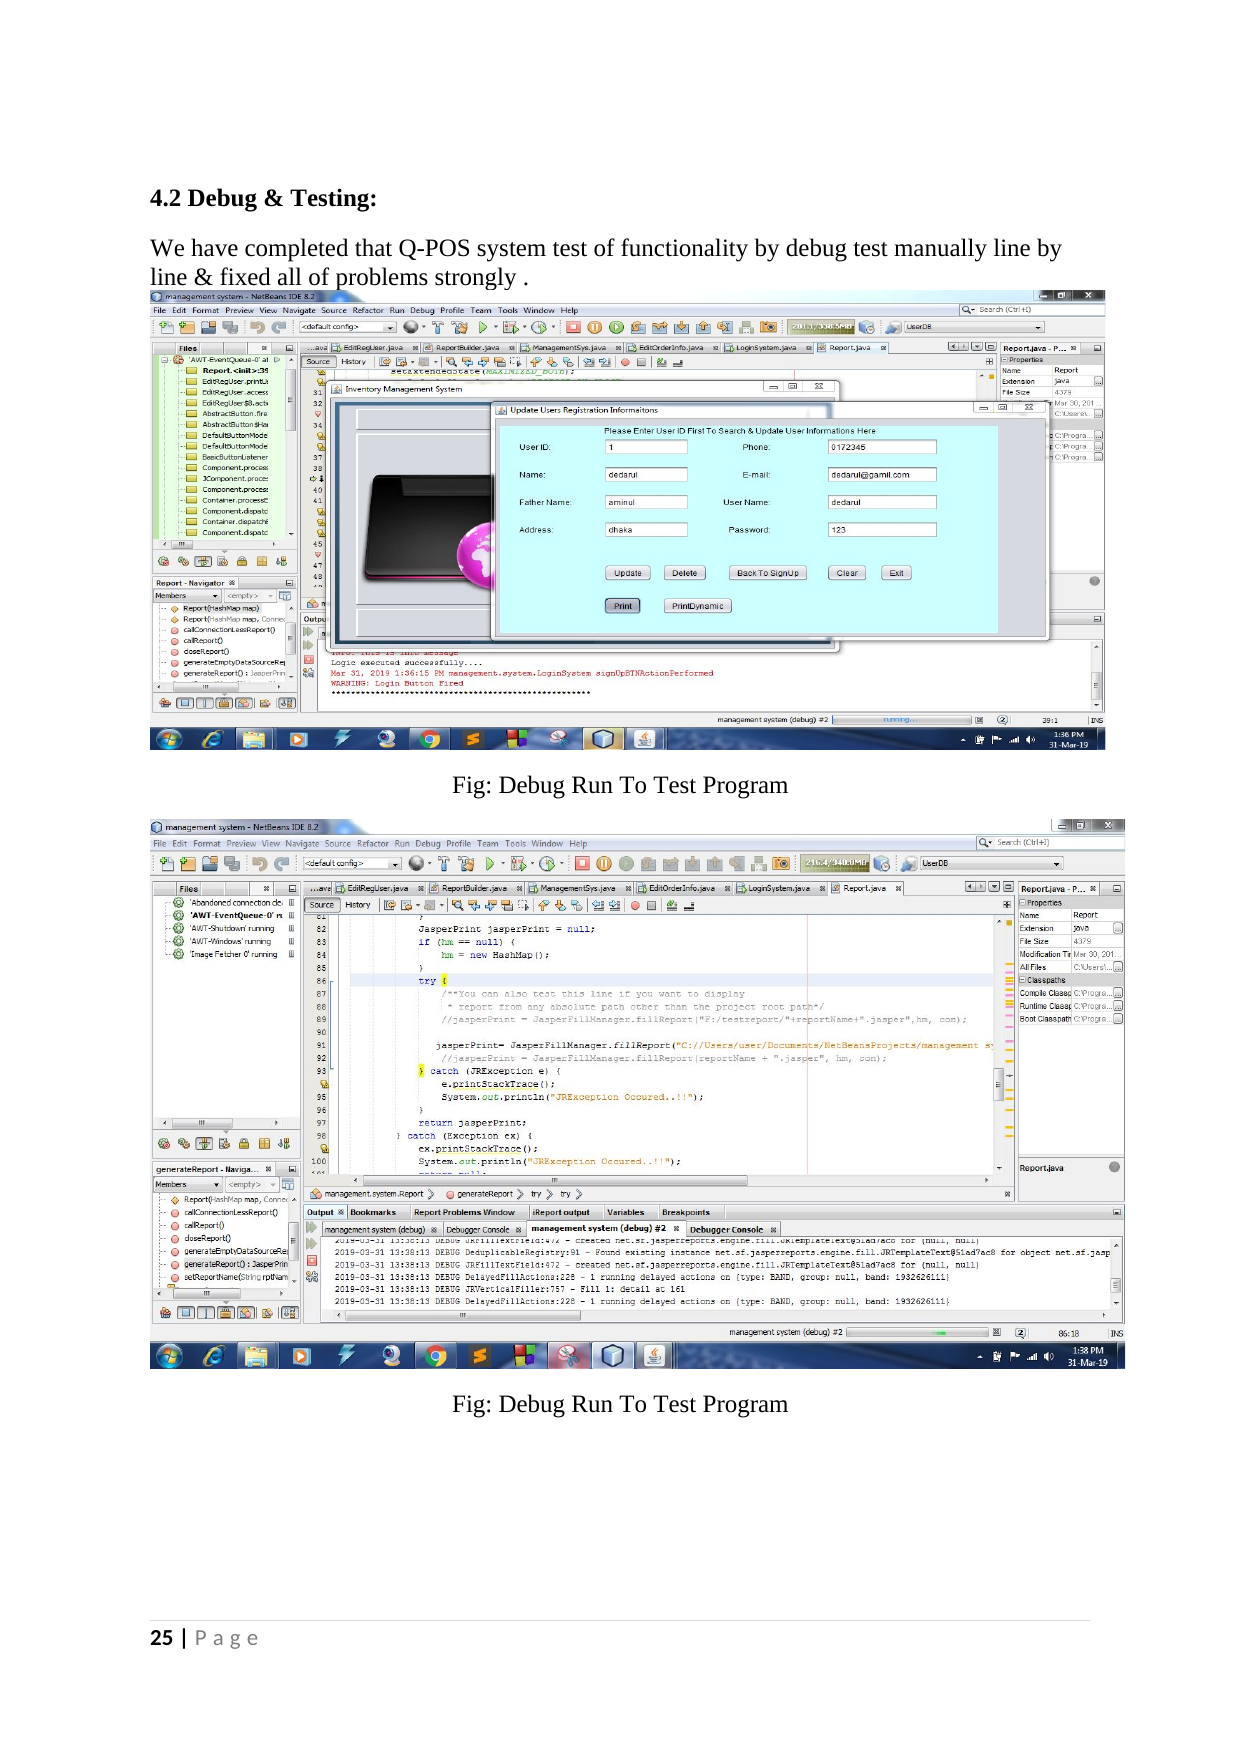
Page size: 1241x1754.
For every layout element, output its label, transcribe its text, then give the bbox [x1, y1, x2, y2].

picture [150, 819, 1125, 1369]
picture [150, 290, 1106, 750]
text Fig: Debug Run To Test Program [150, 1389, 1090, 1418]
text We have completed that Q-POS system test of functionality by debug test manually line by line & fixed all of problems strongly . [150, 233, 1090, 290]
text Fig: Debug Run To Test Program [150, 770, 1090, 799]
text 4.2 Debug & Testing: [150, 183, 1090, 212]
